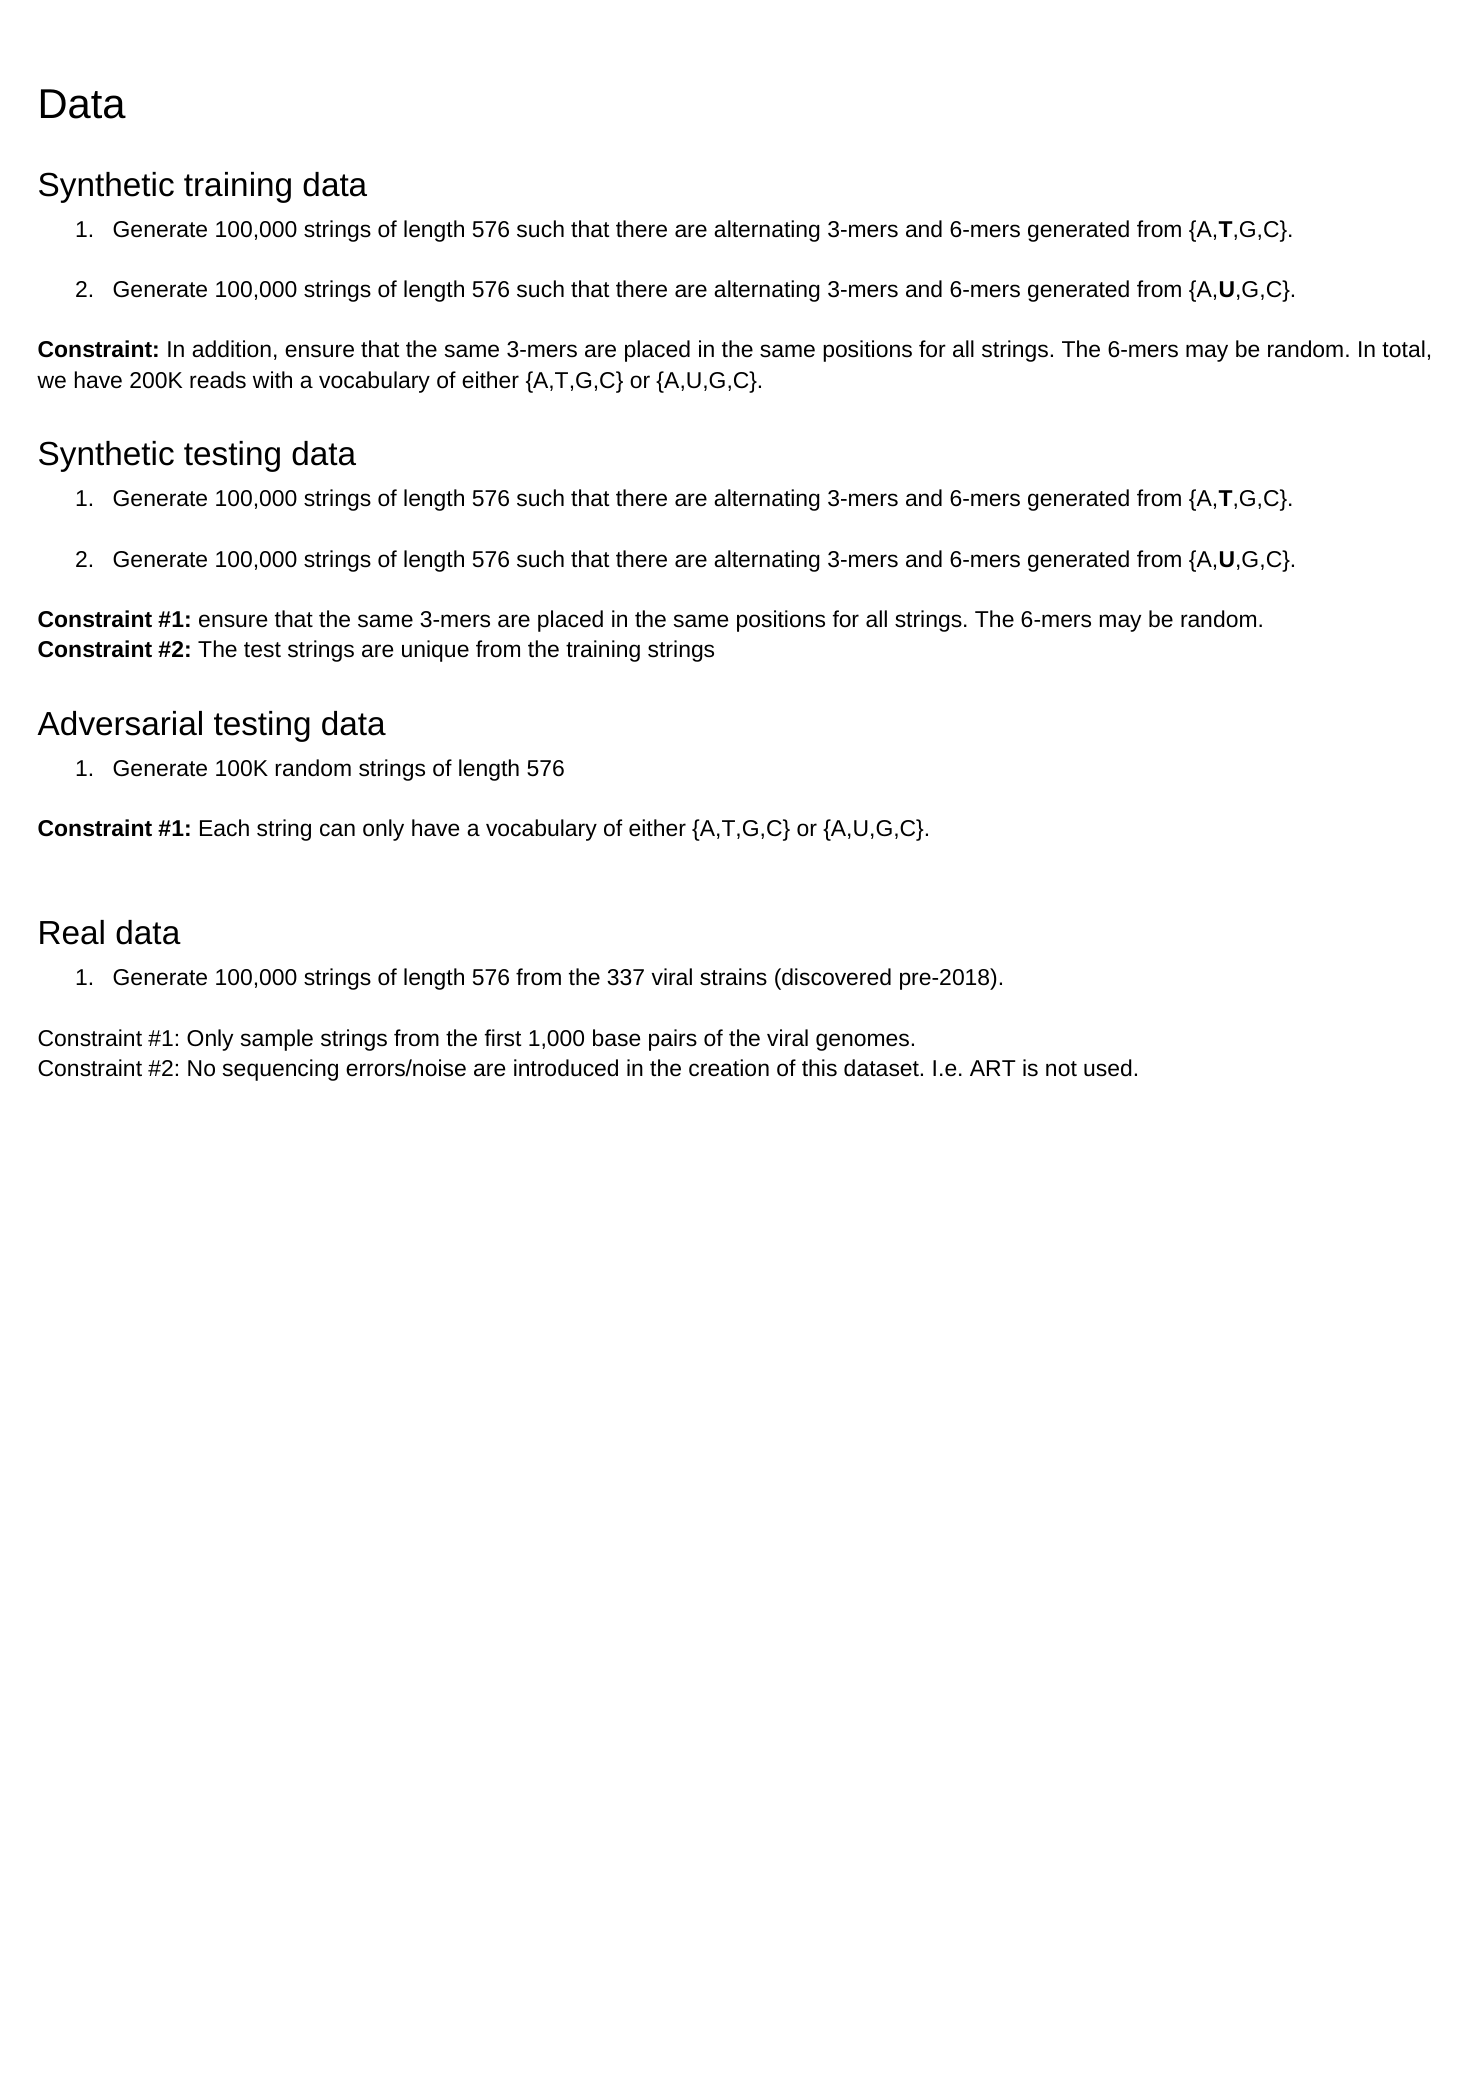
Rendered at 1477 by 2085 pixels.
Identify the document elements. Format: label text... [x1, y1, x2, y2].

subtitle Data [37, 79, 1439, 127]
list Generate 100,000 strings of length 576 from the 337 viral strains (discovered pre-2018). [75, 964, 1439, 991]
text Constraint #2: No sequencing errors/noise are introduced in the creation of this dataset. I.e. ART is not used. [37, 1055, 1439, 1081]
list Generate 100,000 strings of length 576 such that there are alternating 3-mers and 6-mers generated from {A,T,G,C}. [75, 216, 1439, 242]
list Generate 100K random strings of length 576 [75, 755, 1439, 781]
list Generate 100,000 strings of length 576 such that there are alternating 3-mers and 6-mers generated from {A,T,G,C}. [75, 485, 1439, 542]
text Constraint #1: Each string can only have a vocabulary of either {A,T,G,C} or {A,U,G,C}. [37, 815, 1439, 842]
subtitle Adversarial testing data [37, 704, 1439, 742]
subtitle Synthetic testing data [37, 434, 1439, 473]
text Constraint: In addition, ensure that the same 3-mers are placed in the same positions for all strings. The 6-mers may be random. In total, we have 200K reads with a vocabulary of either {A,T,G,C} or {A,U,G,C}. [37, 306, 1439, 393]
list Generate 100,000 strings of length 576 such that there are alternating 3-mers and 6-mers generated from {A,U,G,C}. [75, 546, 1439, 572]
subtitle Synthetic training data [37, 164, 1439, 203]
subtitle Real data [37, 913, 1439, 952]
list Generate 100,000 strings of length 576 such that there are alternating 3-mers and 6-mers generated from {A,U,G,C}. [75, 276, 1439, 302]
text Constraint #1: Only sample strings from the first 1,000 base pairs of the viral genomes. [37, 1024, 1439, 1051]
text Constraint #1: ensure that the same 3-mers are placed in the same positions for all strings. The 6-mers may be random. Constraint #2: The test strings are unique from the training strings [37, 606, 1439, 663]
